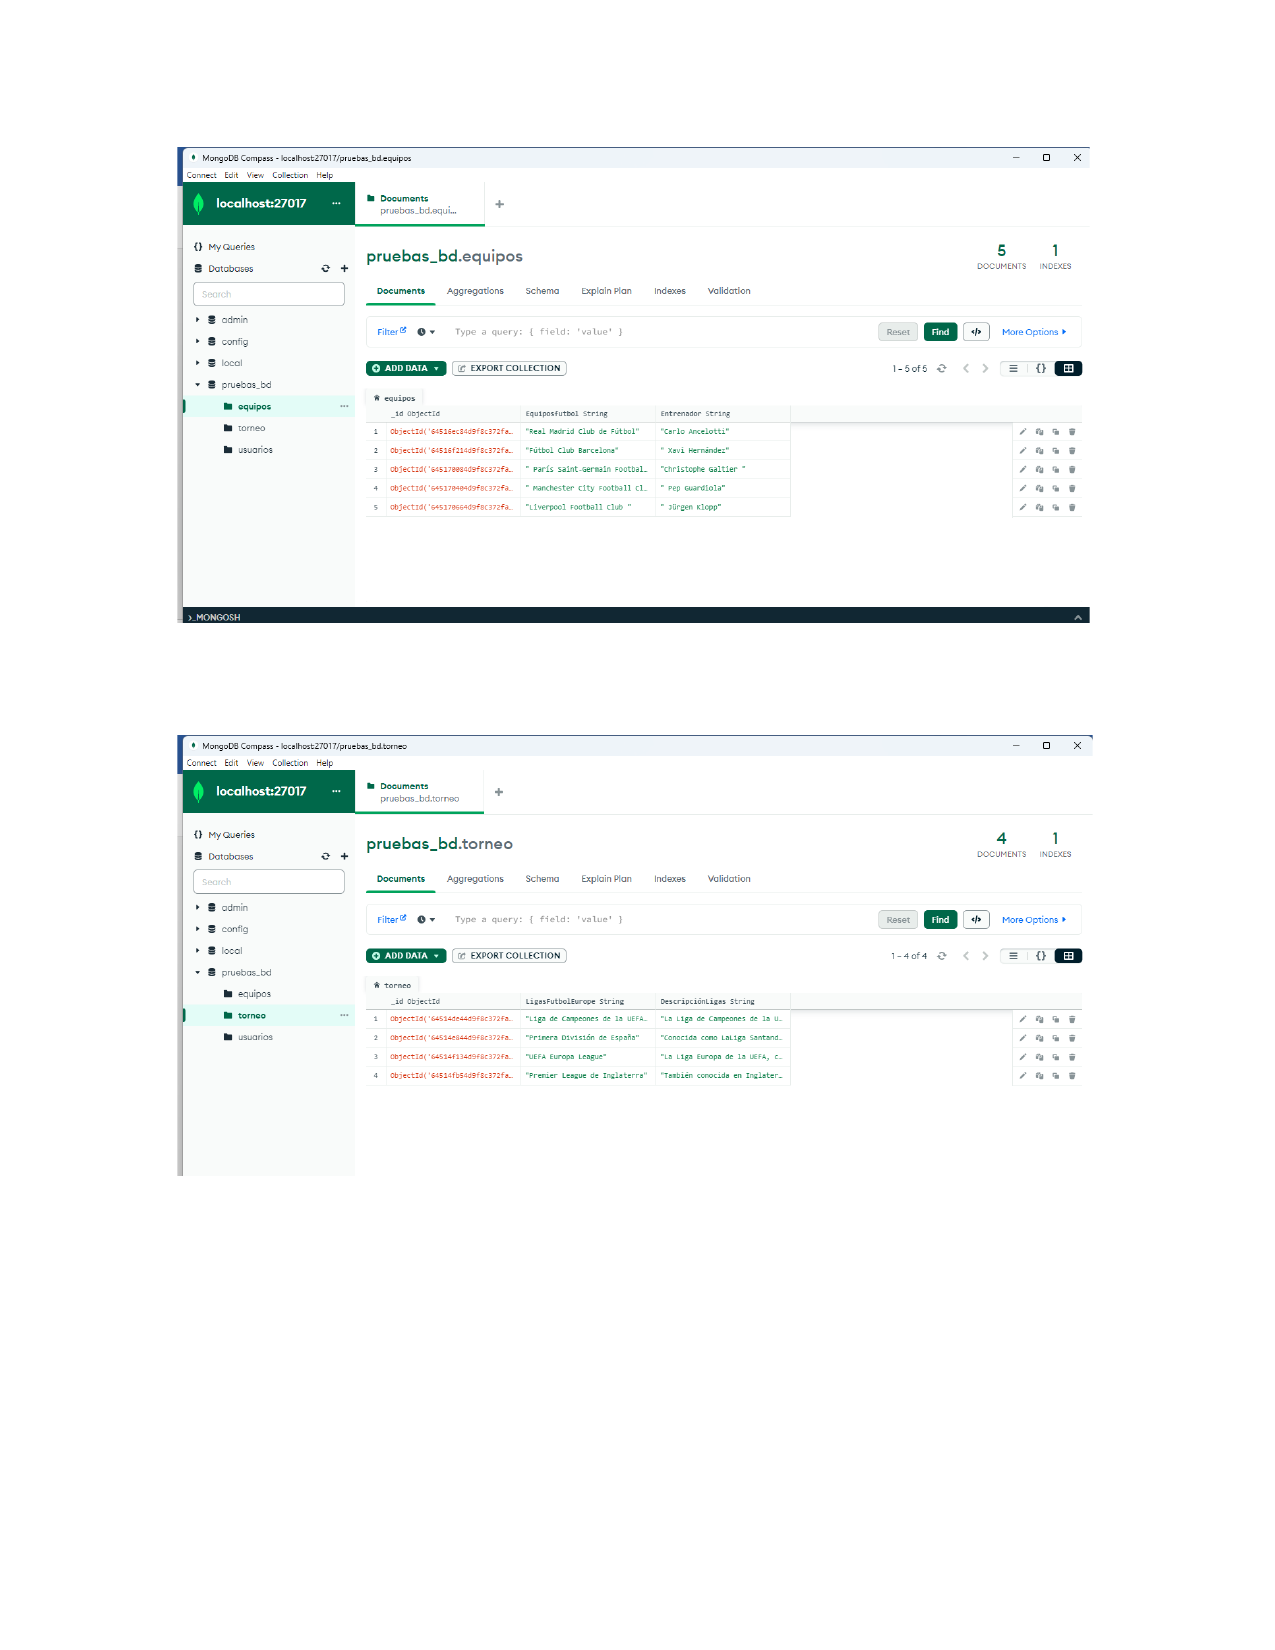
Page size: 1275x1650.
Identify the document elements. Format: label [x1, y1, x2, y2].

picture [177, 147, 1090, 623]
picture [177, 735, 1093, 1176]
